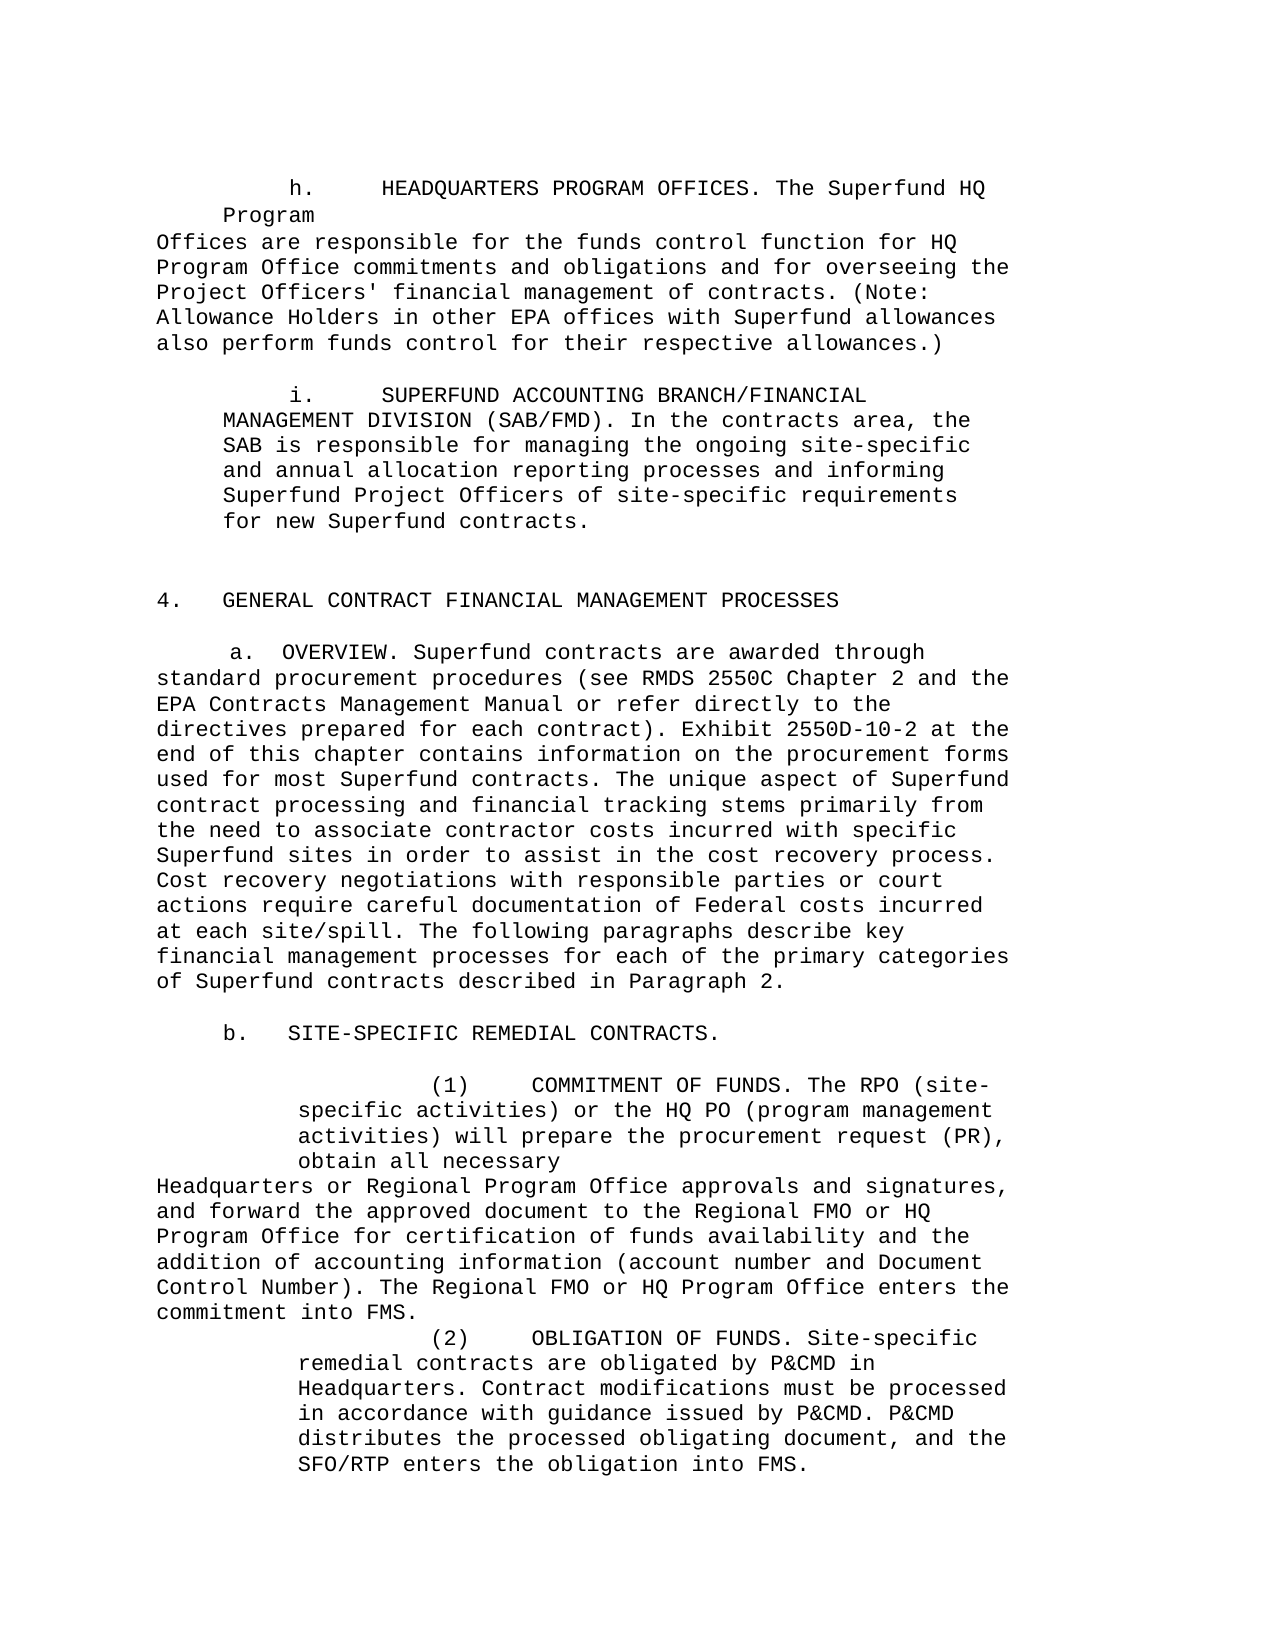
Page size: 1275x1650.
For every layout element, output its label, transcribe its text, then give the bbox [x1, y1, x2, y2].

list GENERAL CONTRACT FINANCIAL MANAGEMENT PROCESSES [156, 589, 1010, 613]
subtitle a. OVERVIEW. Superfund contracts are awarded through [162, 641, 992, 666]
text Headquarters or Regional Program Office approvals and signatures, and forward the approved document to the Regional FMO or HQ Program Office for certification of funds availability and the addition of accounting information (account number and Document Control Number). The Regional FMO or HQ Program Office enters the commitment into FMS. [156, 1175, 1009, 1326]
list SUPERFUND ACCOUNTING BRANCH/FINANCIAL MANAGEMENT DIVISION (SAB/FMD). In the contracts area, the SAB is responsible for managing the ongoing site-specific and annual allocation reporting processes and informing Superfund Project Officers of site-specific requirements for new Superfund contracts. [223, 384, 1009, 535]
text Offices are responsible for the funds control function for HQ [156, 231, 1009, 256]
text standard procurement procedures (see RMDS 2550C Chapter 2 and the [156, 668, 1009, 692]
text Program Office commitments and obligations and for overseeing the Project Officers' financial management of contracts. (Note: Allowance Holders in other EPA offices with Superfund allowances also perform funds control for their respective allowances.) [156, 256, 1009, 357]
list HEADQUARTERS PROGRAM OFFICES. The Superfund HQ Program [223, 177, 1009, 229]
list OBLIGATION OF FUNDS. Site-specific remedial contracts are obligated by P&CMD in Headquarters. Contract modifications must be processed in accordance with guidance issued by P&CMD. P&CMD distributes the processed obligating document, and the SFO/RTP enters the obligation into FMS. [298, 1327, 1009, 1477]
list SITE-SPECIFIC REMEDIAL CONTRACTS. [223, 1022, 1009, 1047]
list COMMITMENT OF FUNDS. The RPO (site-specific activities) or the HQ PO (program management activities) will prepare the procurement request (PR), obtain all necessary [298, 1074, 1009, 1175]
text EPA Contracts Management Manual or refer directly to the directives prepared for each contract). Exhibit 2550D-10-2 at the end of this chapter contains information on the procurement forms used for most Superfund contracts. The unique aspect of Superfund contract processing and financial tracking stems primarily from the need to associate contractor costs incurred with specific Superfund sites in order to assist in the cost recovery process. Cost recovery negotiations with responsible parties or court actions require careful documentation of Federal costs incurred at each site/spill. The following paragraphs describe key financial management processes for each of the primary categories of Superfund contracts described in Paragraph 2. [156, 693, 1009, 995]
